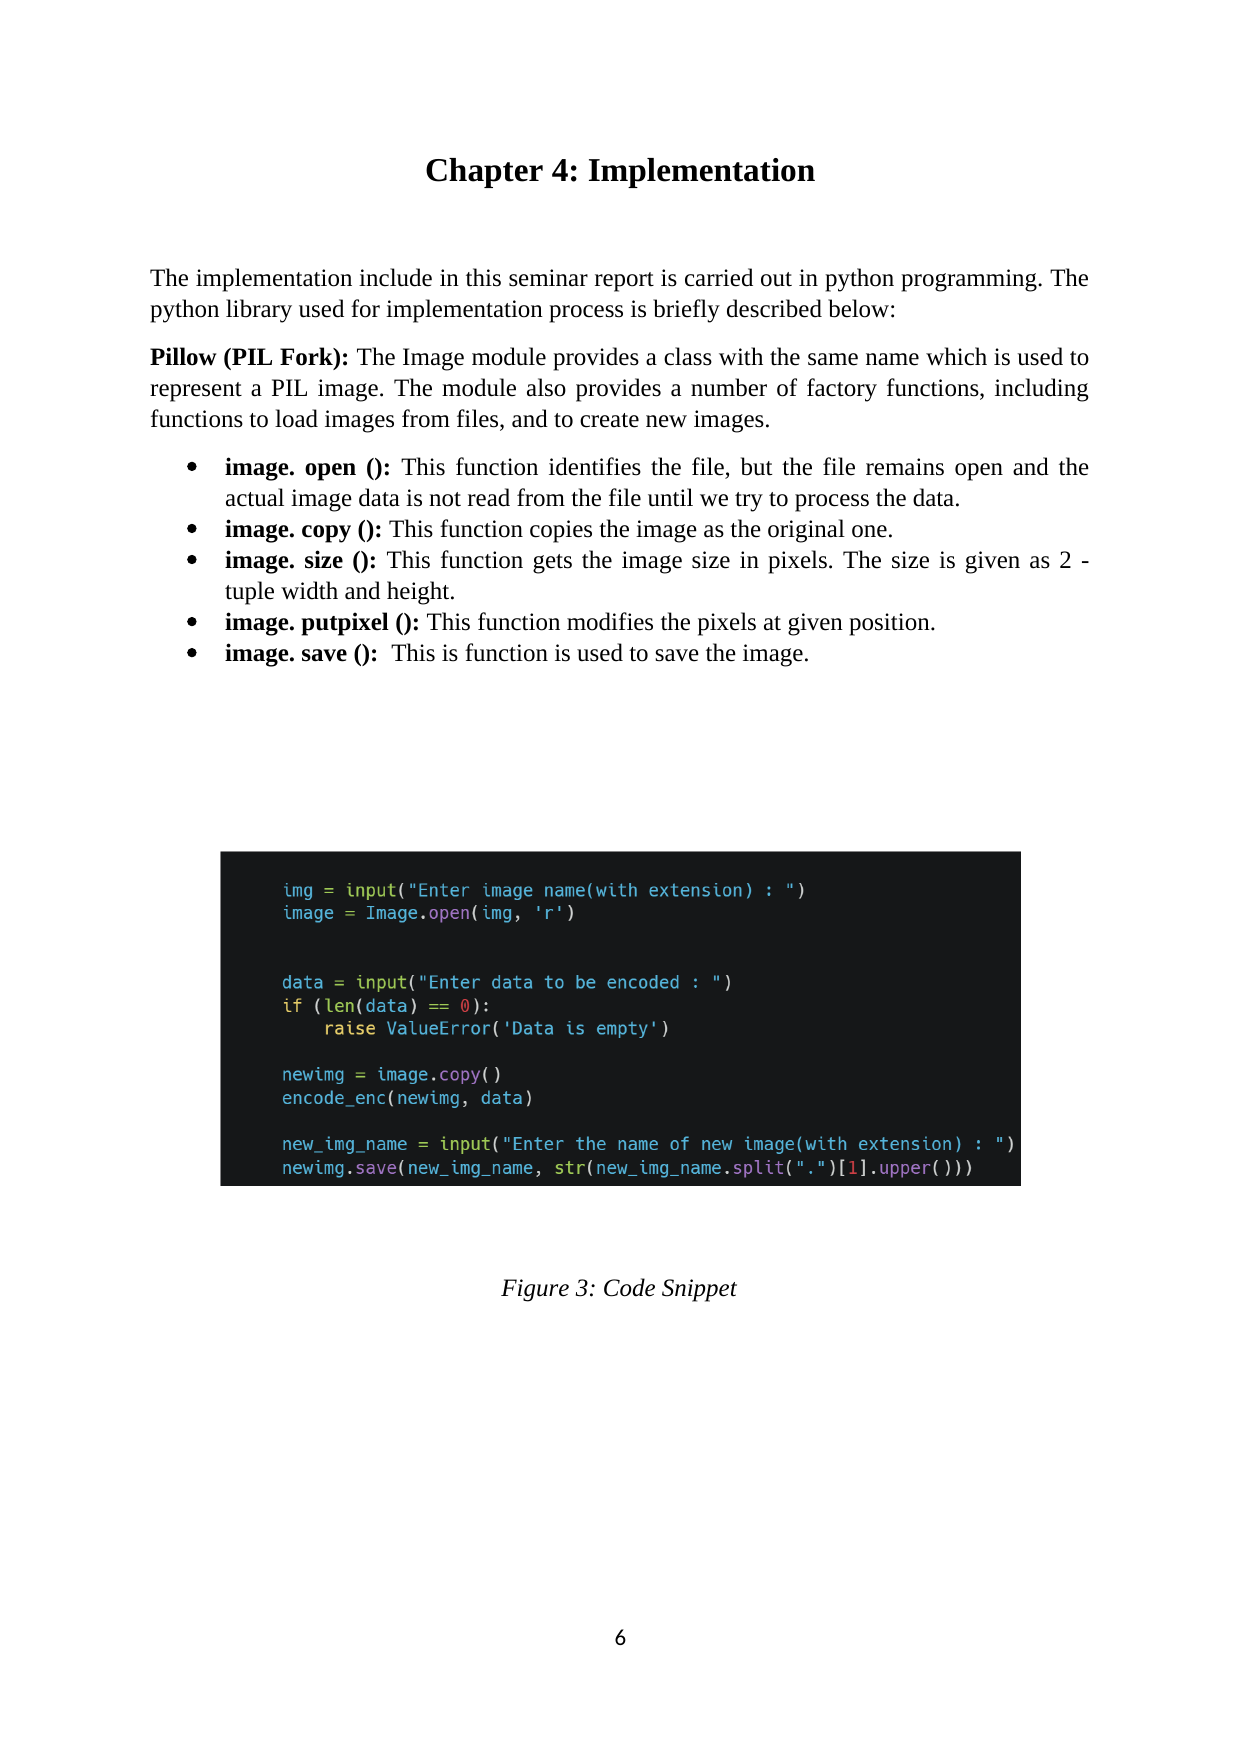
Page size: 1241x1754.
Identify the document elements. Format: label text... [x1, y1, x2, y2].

list image. size (): This function gets the image size in pixels. The size is given as 2 -tuple width and height. [187, 545, 1090, 605]
list image. putpixel (): This function modifies the pixels at given position. [187, 607, 1090, 636]
list image. copy (): This function copies the image as the original one. [187, 514, 1090, 543]
list image. open (): This function identifies the file, but the file remains open and the actual image data is not read from the file until we try to process the data. [187, 452, 1090, 512]
subtitle Chapter 4: Implementation [150, 150, 1090, 188]
text The implementation include in this seminar report is carried out in python programming. The python library used for implementation process is briefly described below: [150, 263, 1090, 323]
text Figure 3: Code Snippet [150, 1273, 1090, 1302]
list image. save (): This is function is used to save the image. [187, 638, 1090, 667]
text Pillow (PIL Fork): The Image module provides a class with the same name which is used to represent a PIL image. The module also provides a number of factory functions, including functions to load images from files, and to create new images. [150, 342, 1090, 433]
picture [150, 781, 1091, 1255]
